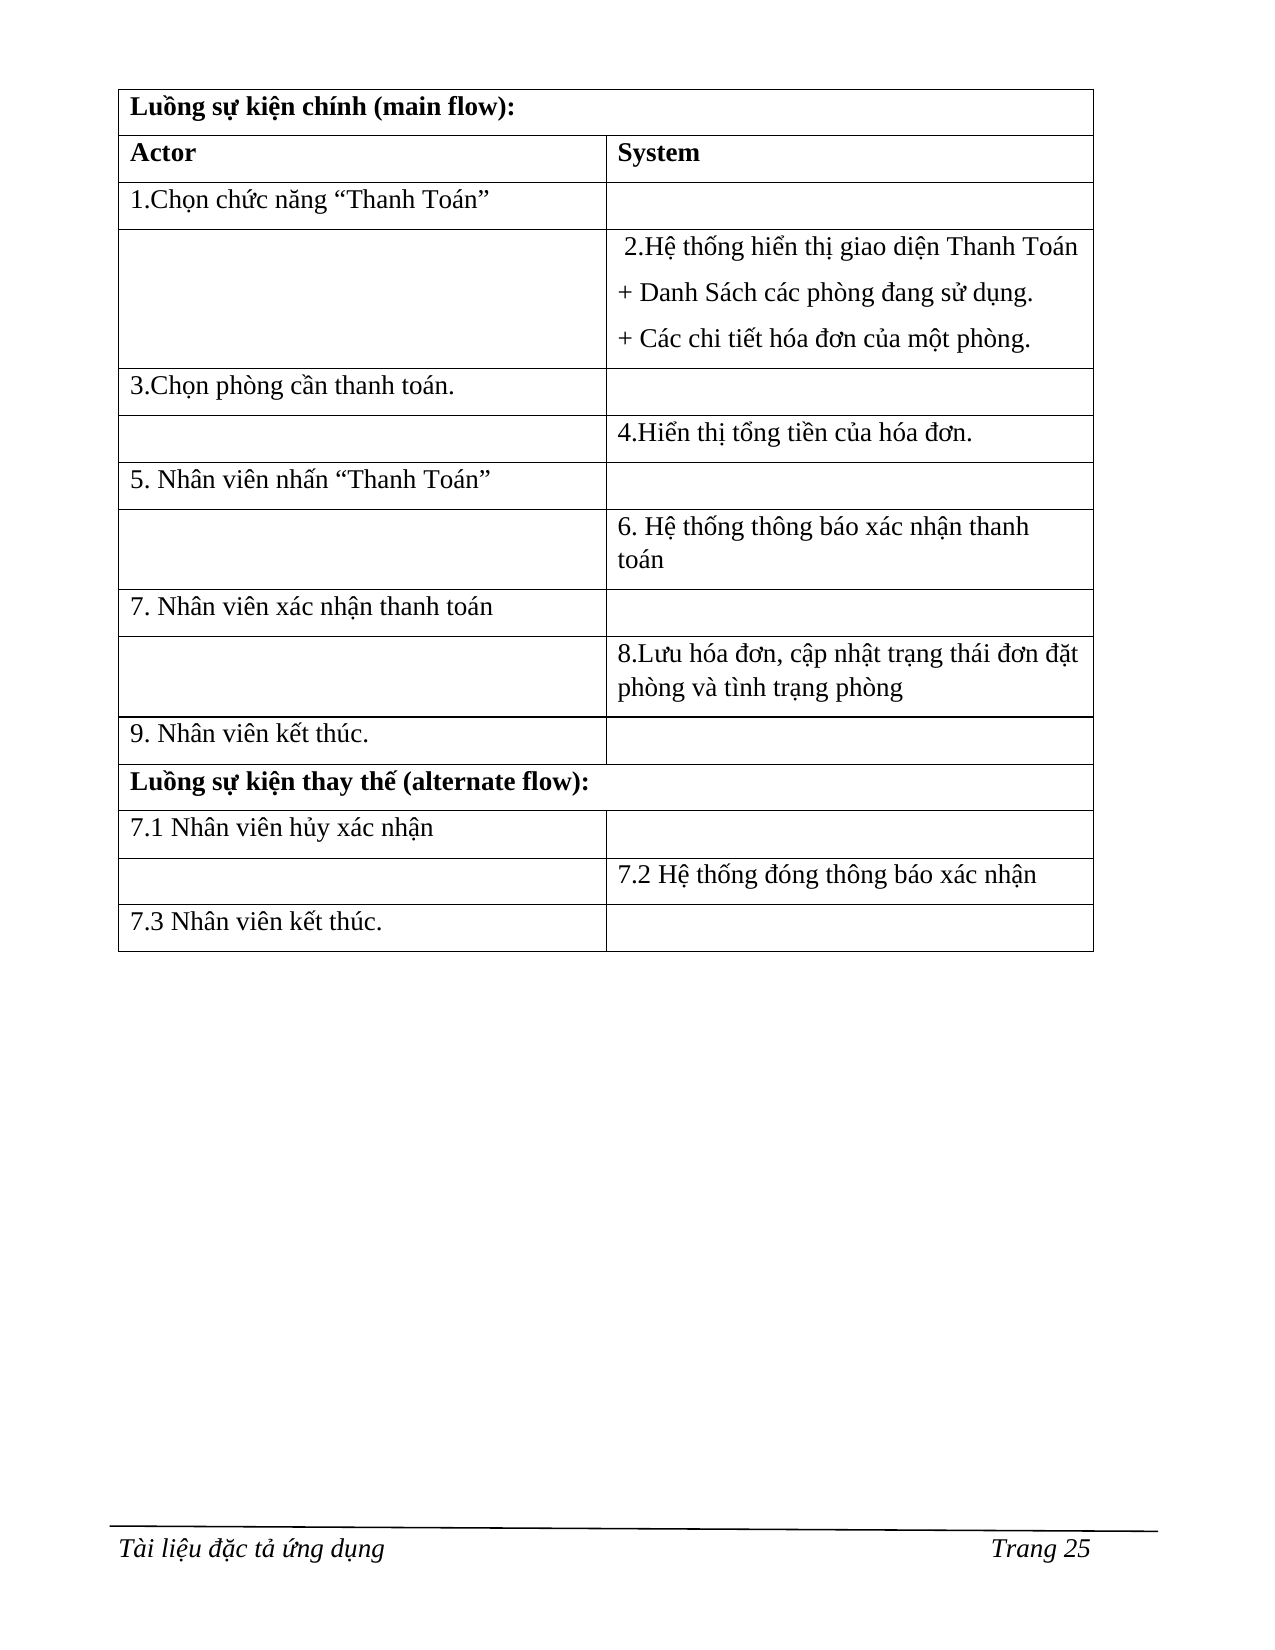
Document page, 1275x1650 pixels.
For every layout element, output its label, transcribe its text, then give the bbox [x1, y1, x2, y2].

table_cell [119, 859, 606, 904]
table_cell [119, 416, 606, 462]
table_cell 1.Chọn chức năng “Thanh Toán” [119, 183, 606, 229]
table_cell 7. Nhân viên xác nhận thanh toán [119, 590, 606, 636]
table_cell 2.Hệ thống hiển thị giao diện Thanh Toán + Danh Sách các phòng đang sử dụng. + Các chi tiết hóa đơn của một phòng. [607, 230, 1093, 368]
table_cell 7.2 Hệ thống đóng thông báo xác nhận [607, 859, 1093, 904]
table_cell [607, 183, 1093, 229]
table_cell [607, 718, 1093, 763]
table_cell [607, 590, 1093, 636]
table_cell 6. Hệ thống thông báo xác nhận thanh toán [607, 510, 1093, 589]
table_cell [119, 637, 606, 716]
table_cell [119, 510, 606, 589]
table_cell 3.Chọn phòng cần thanh toán. [119, 369, 606, 415]
table_cell 7.3 Nhân viên kết thúc. [119, 905, 606, 951]
table_cell 8.Lưu hóa đơn, cập nhật trạng thái đơn đặt phòng và tình trạng phòng [607, 637, 1093, 716]
table_cell [607, 369, 1093, 415]
table_cell [607, 905, 1093, 951]
table_cell 5. Nhân viên nhấn “Thanh Toán” [119, 463, 606, 509]
table_cell [607, 811, 1093, 857]
table_cell Luồng sự kiện chính (main flow): [119, 90, 1093, 135]
table_cell 4.Hiển thị tổng tiền của hóa đơn. [607, 416, 1093, 462]
table_cell System [607, 136, 1093, 182]
table_cell Actor [119, 136, 606, 182]
table_cell 7.1 Nhân viên hủy xác nhận [119, 811, 606, 857]
table_cell 9. Nhân viên kết thúc. [119, 718, 606, 763]
table_cell [119, 230, 606, 368]
table_cell Luồng sự kiện thay thế (alternate flow): [119, 765, 1093, 810]
table_cell [607, 463, 1093, 509]
